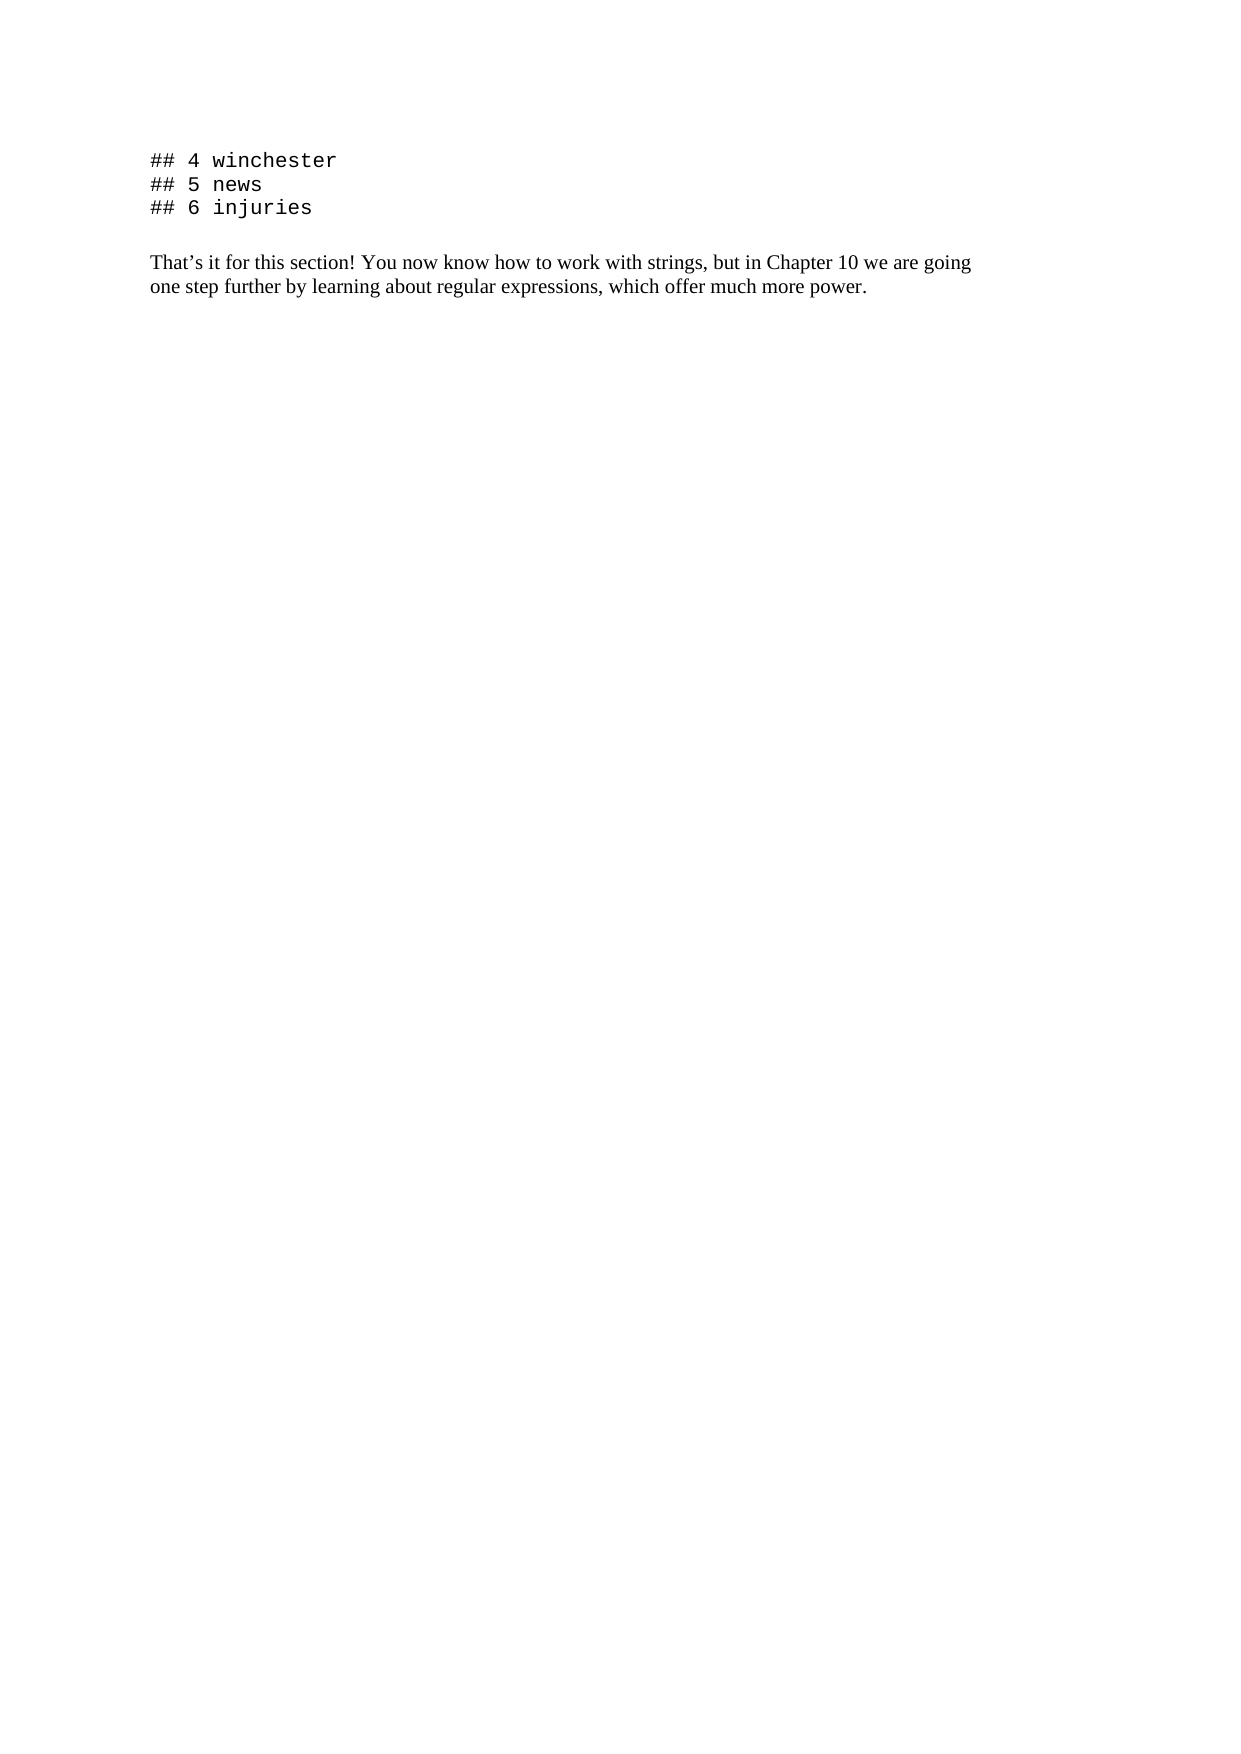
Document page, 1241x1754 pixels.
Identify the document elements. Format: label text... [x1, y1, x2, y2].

text ## 6 injuries [150, 197, 1090, 221]
text ## 5 news [150, 174, 1090, 197]
text ## 4 winchester [150, 150, 1090, 174]
